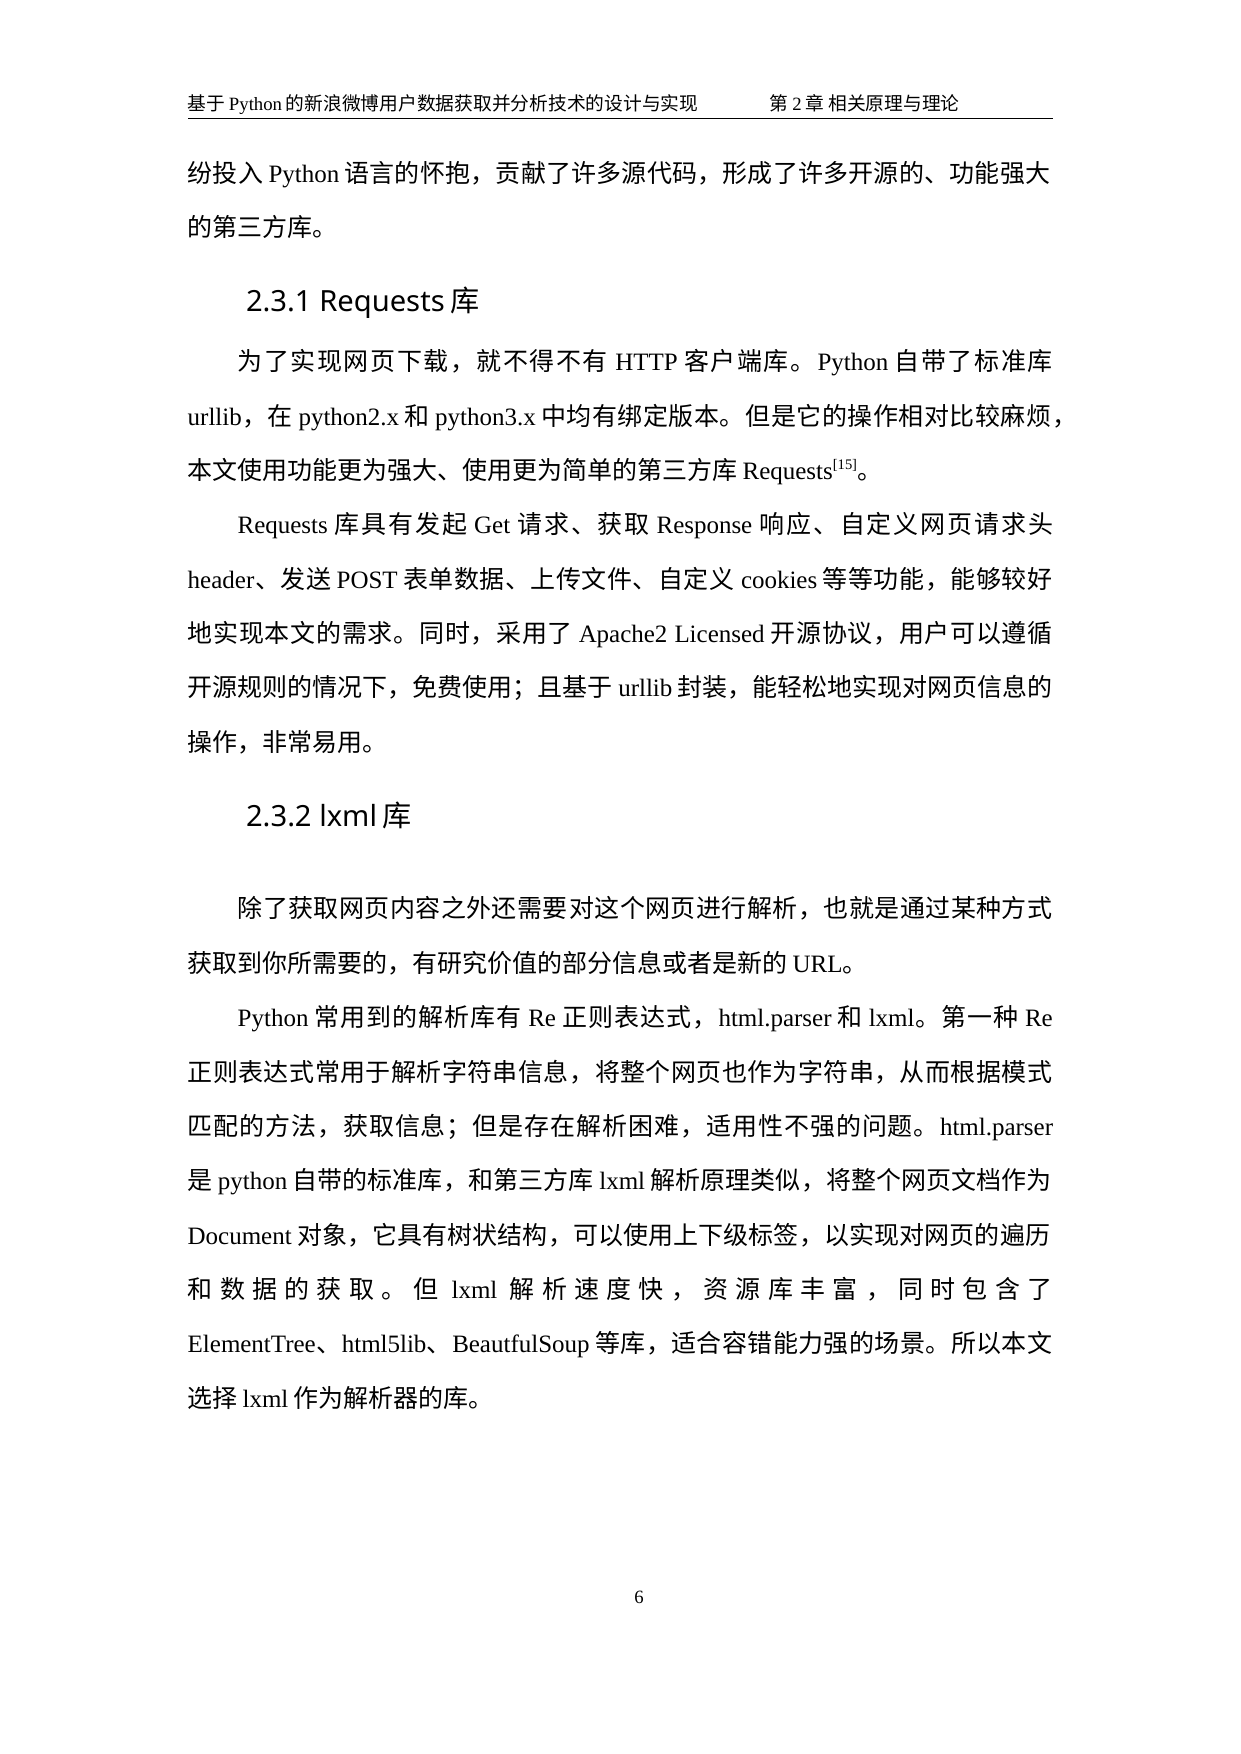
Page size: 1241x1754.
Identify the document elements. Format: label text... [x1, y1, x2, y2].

text Requests库具有发起Get请求、获取Response响应、自定义网页请求头header、发送POST表单数据、上传文件、自定义cookies等等功能，能够较好地实现本文的需求。同时，采用了Apache2 Licensed开源协议，用户可以遵循开源规则的情况下，免费使用；且基于urllib封装，能轻松地实现对网页信息的操作，非常易用。 [187, 505, 1053, 758]
subtitle 2.3.2 lxml库 [187, 793, 1053, 835]
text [187, 153, 1053, 244]
text 除了获取网页内容之外还需要对这个网页进行解析，也就是通过某种方式获取到你所需要的，有研究价值的部分信息或者是新的URL。 [187, 889, 1053, 979]
text Python常用到的解析库有Re正则表达式，html.parser和lxml。第一种Re正则表达式常用于解析字符串信息，将整个网页也作为字符串，从而根据模式匹配的方法，获取信息；但是存在解析困难，适用性不强的问题。html.parser是python自带的标准库，和第三方库lxml解析原理类似，将整个网页文档作为Document对象，它具有树状结构，可以使用上下级标签，以实现对网页的遍历和数据的获取。但lxml解析速度快，资源库丰富，同时包含了ElementTree、html5lib、BeautfulSoup等库，适合容错能力强的场景。所以本文选择lxml作为解析器的库。 [187, 998, 1053, 1414]
text 为了实现网页下载，就不得不有HTTP客户端库。Python自带了标准库urllib，在python2.x和python3.x中均有绑定版本。但是它的操作相对比较麻烦，本文使用功能更为强大、使用更为简单的第三方库Requests[15]。 [187, 342, 1053, 487]
subtitle 2.3.1 Requests库 [187, 278, 1053, 320]
